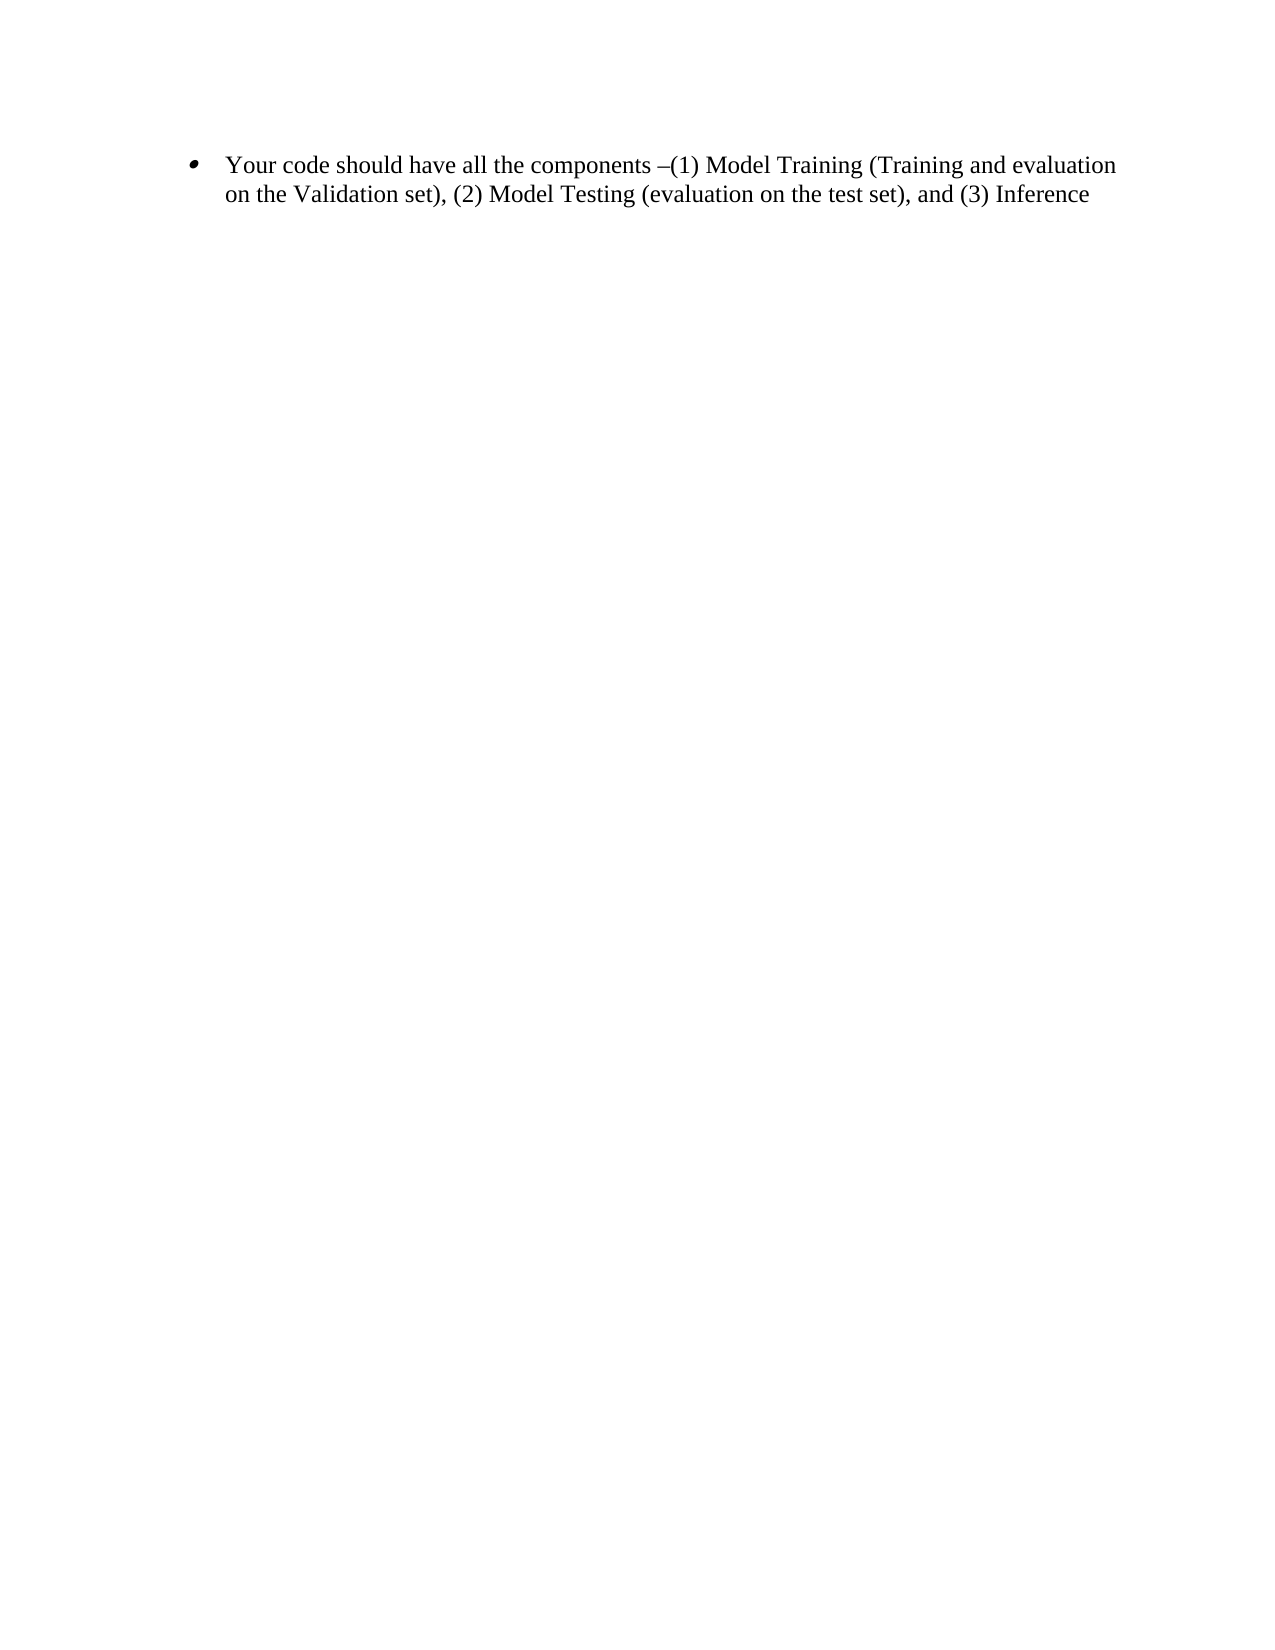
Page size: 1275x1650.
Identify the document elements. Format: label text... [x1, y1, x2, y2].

list Your code should have all the components –(1) Model Training (Training and evaluation on the Validation set), (2) Model Testing (evaluation on the test set), and (3) Inference [187, 150, 1125, 207]
